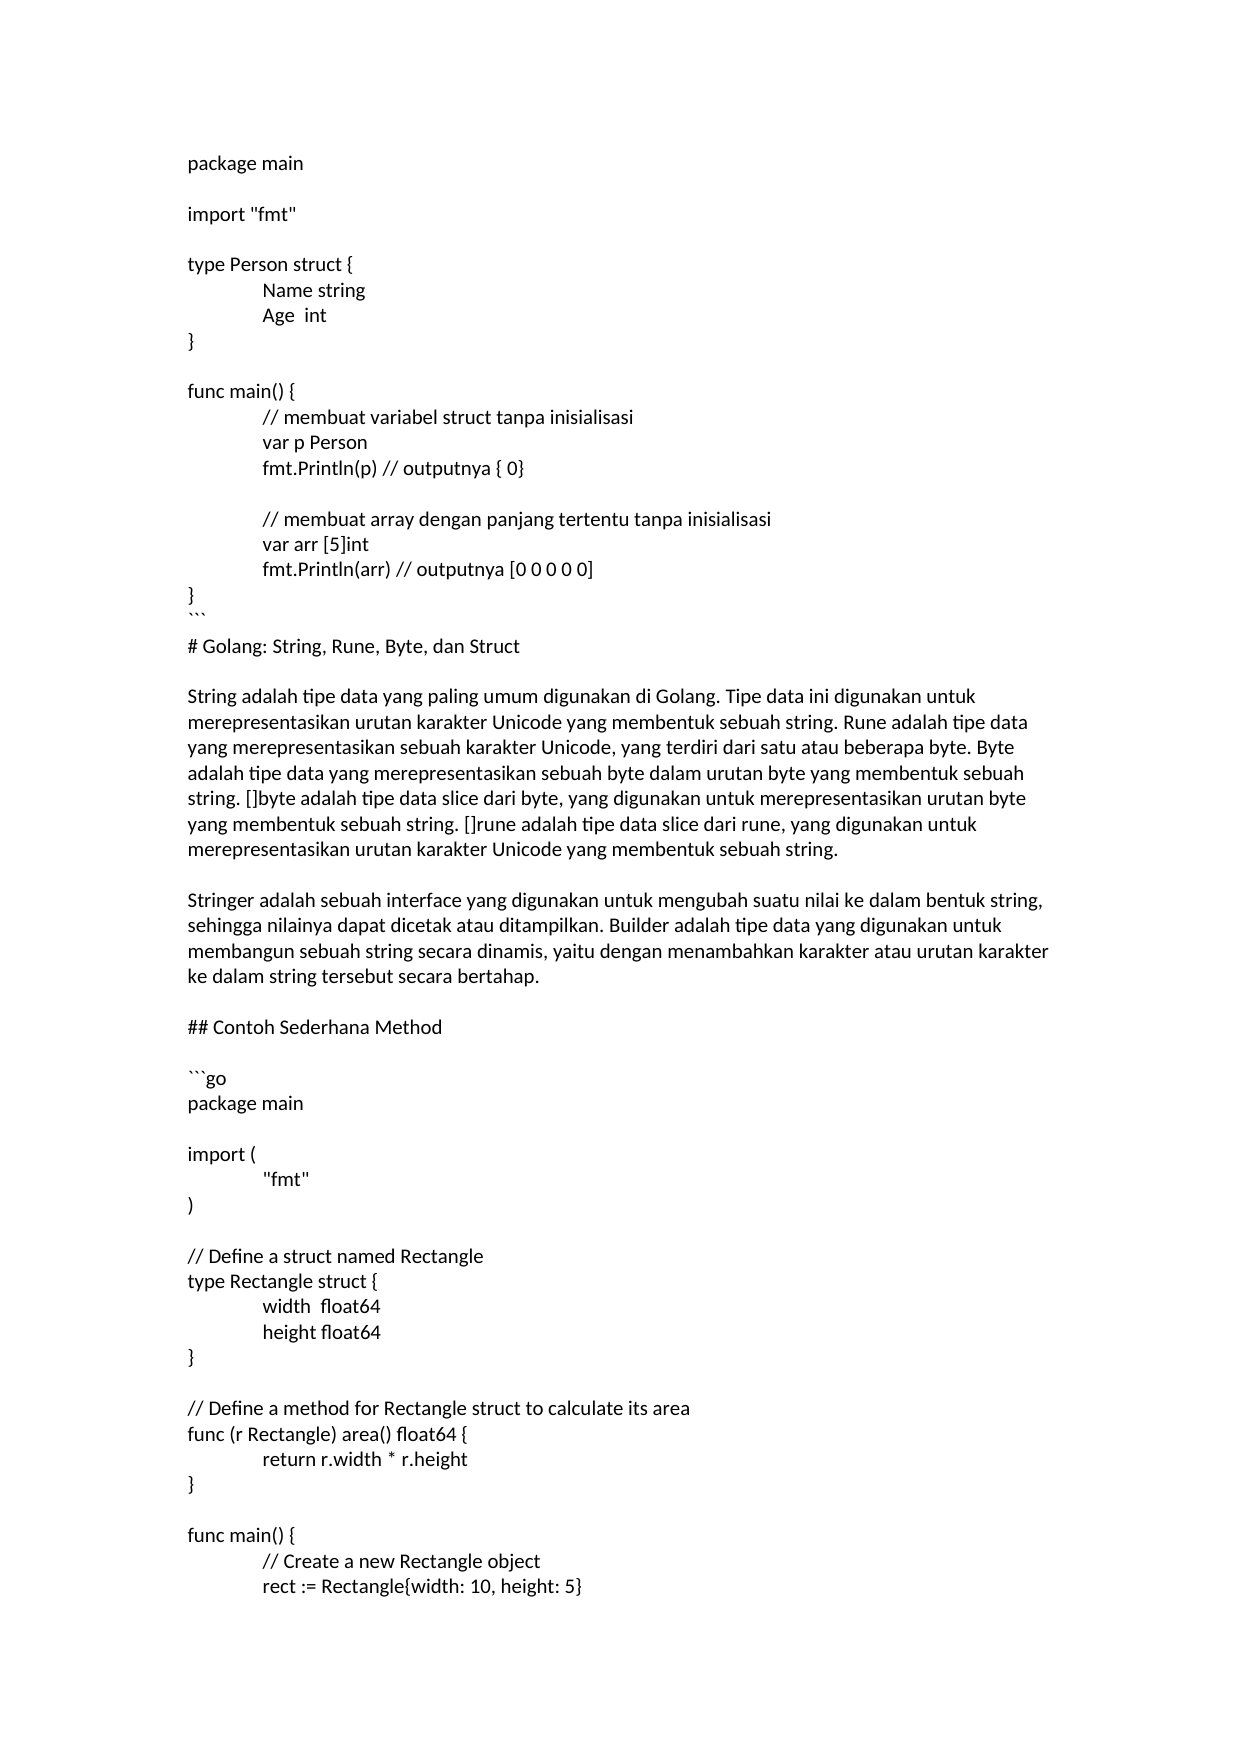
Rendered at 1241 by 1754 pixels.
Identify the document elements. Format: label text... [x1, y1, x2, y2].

text var arr [5]int [187, 531, 1053, 557]
text // membuat array dengan panjang tertentu tanpa inisialisasi [187, 506, 1053, 531]
text fmt.Println(p) // outputnya { 0} [187, 455, 1053, 480]
text width float64 [187, 1294, 1053, 1319]
text Age int [187, 302, 1053, 328]
text import ( [187, 1141, 1053, 1167]
text return r.width * r.height [187, 1446, 1053, 1472]
text // Create a new Rectangle object [187, 1548, 1053, 1573]
text ) [187, 1192, 1053, 1217]
text // membuat variabel struct tanpa inisialisasi [187, 404, 1053, 429]
text ``` [187, 607, 1053, 633]
text # Golang: String, Rune, Byte, dan Struct [187, 633, 1053, 658]
text Stringer adalah sebuah interface yang digunakan untuk mengubah suatu nilai ke dalam bentuk string, sehingga nilainya dapat dicetak atau ditampilkan. Builder adalah tipe data yang digunakan untuk membangun sebuah string secara dinamis, yaitu dengan menambahkan karakter atau urutan karakter ke dalam string tersebut secara bertahap. [187, 887, 1053, 989]
text func (r Rectangle) area() float64 { [187, 1421, 1053, 1446]
text } [187, 582, 1053, 607]
text height float64 [187, 1319, 1053, 1344]
text // Define a struct named Rectangle [187, 1243, 1053, 1268]
text type Person struct { [187, 252, 1053, 277]
text } [187, 328, 1053, 353]
text import "fmt" [187, 201, 1053, 226]
text func main() { [187, 1522, 1053, 1548]
text ## Contoh Sederhana Method [187, 1014, 1053, 1039]
text ```go [187, 1065, 1053, 1090]
text var p Person [187, 429, 1053, 455]
text "fmt" [187, 1167, 1053, 1192]
text package main [187, 1090, 1053, 1116]
text func main() { [187, 379, 1053, 404]
text fmt.Println(arr) // outputnya [0 0 0 0 0] [187, 557, 1053, 582]
text // Define a method for Rectangle struct to calculate its area [187, 1395, 1053, 1421]
text } [187, 1344, 1053, 1370]
text rect := Rectangle{width: 10, height: 5} [187, 1573, 1053, 1599]
text package main [187, 150, 1053, 175]
text type Rectangle struct { [187, 1268, 1053, 1294]
text Name string [187, 277, 1053, 302]
text } [187, 1472, 1053, 1497]
text String adalah tipe data yang paling umum digunakan di Golang. Tipe data ini digunakan untuk merepresentasikan urutan karakter Unicode yang membentuk sebuah string. Rune adalah tipe data yang merepresentasikan sebuah karakter Unicode, yang terdiri dari satu atau beberapa byte. Byte adalah tipe data yang merepresentasikan sebuah byte dalam urutan byte yang membentuk sebuah string. []byte adalah tipe data slice dari byte, yang digunakan untuk merepresentasikan urutan byte yang membentuk sebuah string. []rune adalah tipe data slice dari rune, yang digunakan untuk merepresentasikan urutan karakter Unicode yang membentuk sebuah string. [187, 684, 1053, 862]
